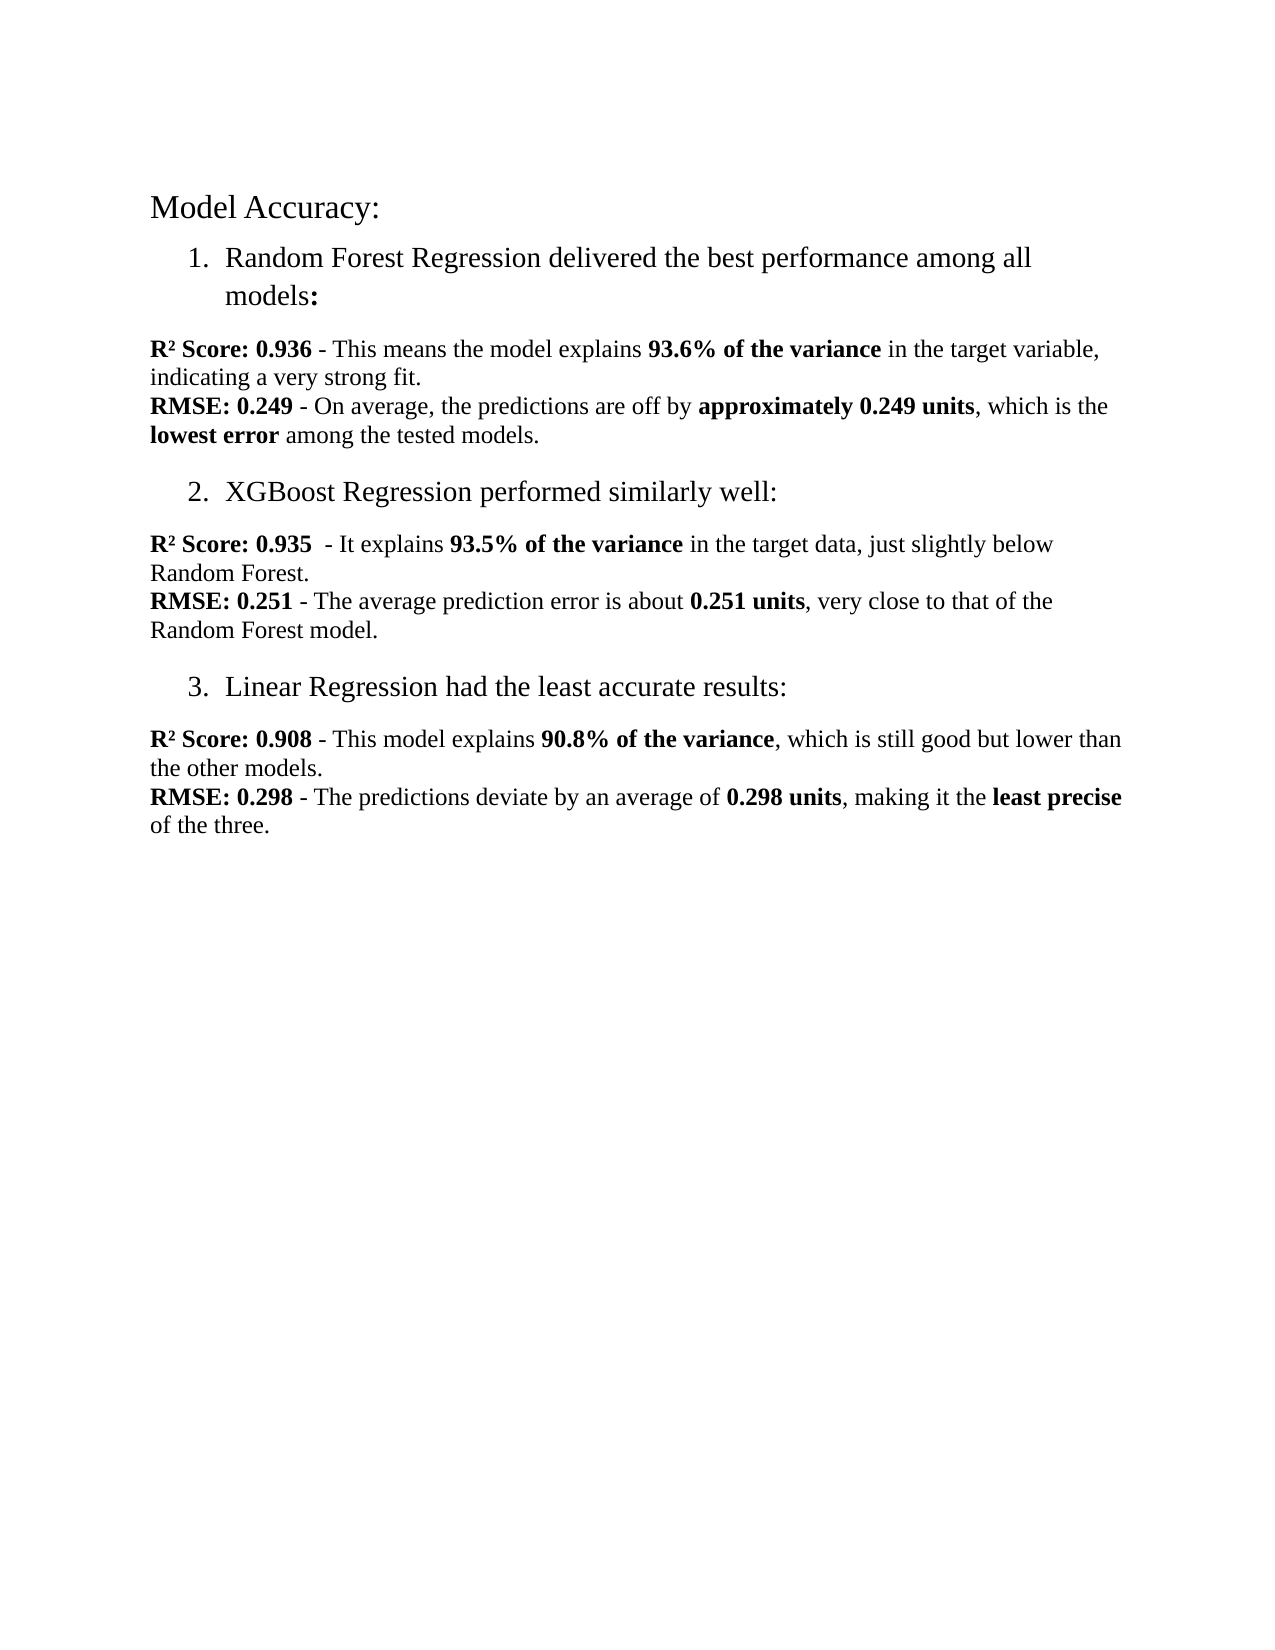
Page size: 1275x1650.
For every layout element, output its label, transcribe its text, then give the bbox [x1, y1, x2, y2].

text R² Score: 0.908 - This model explains 90.8% of the variance, which is still good but lower than the other models. [150, 724, 1125, 782]
text R² Score: 0.935 - It explains 93.5% of the variance in the target data, just slightly below Random Forest. [150, 529, 1125, 586]
text RMSE: 0.249 - On average, the predictions are off by approximately 0.249 units, which is the lowest error among the tested models. [150, 391, 1125, 449]
subtitle XGBoost Regression performed similarly well: [187, 474, 1125, 507]
subtitle Random Forest Regression delivered the best performance among all models: [187, 240, 1125, 312]
text RMSE: 0.298 - The predictions deviate by an average of 0.298 units, making it the least precise of the three. [150, 782, 1125, 839]
subtitle Model Accuracy: [150, 187, 1125, 226]
text RMSE: 0.251 - The average prediction error is about 0.251 units, very close to that of the Random Forest model. [150, 586, 1125, 644]
text R² Score: 0.936 - This means the model explains 93.6% of the variance in the target variable, indicating a very strong fit. [150, 334, 1125, 391]
subtitle Linear Regression had the least accurate results: [187, 669, 1125, 702]
